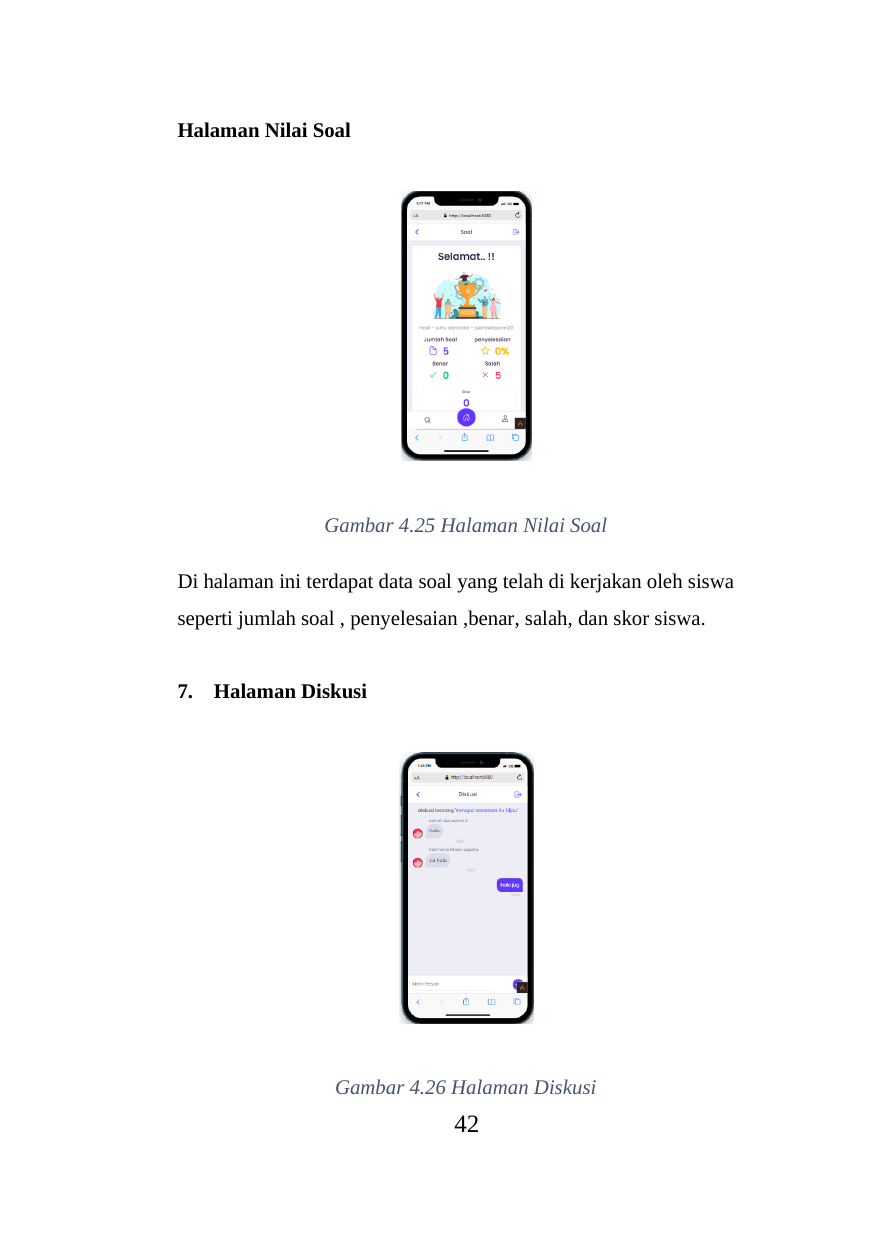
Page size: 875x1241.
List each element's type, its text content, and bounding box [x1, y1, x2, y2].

text Gambar 4.25 Halaman Nilai Soal [177, 512, 756, 537]
picture [399, 752, 534, 1024]
text Gambar 4.26 Halaman Diskusi [177, 1075, 756, 1099]
text Halaman Nilai Soal [177, 118, 756, 142]
text Di halaman ini terdapat data soal yang telah di kerjakan oleh siswa seperti jumlah soal , penyelesaian ,benar, salah, dan skor siswa. [177, 569, 756, 629]
picture [401, 191, 532, 461]
text 7. Halaman Diskusi [177, 679, 756, 703]
